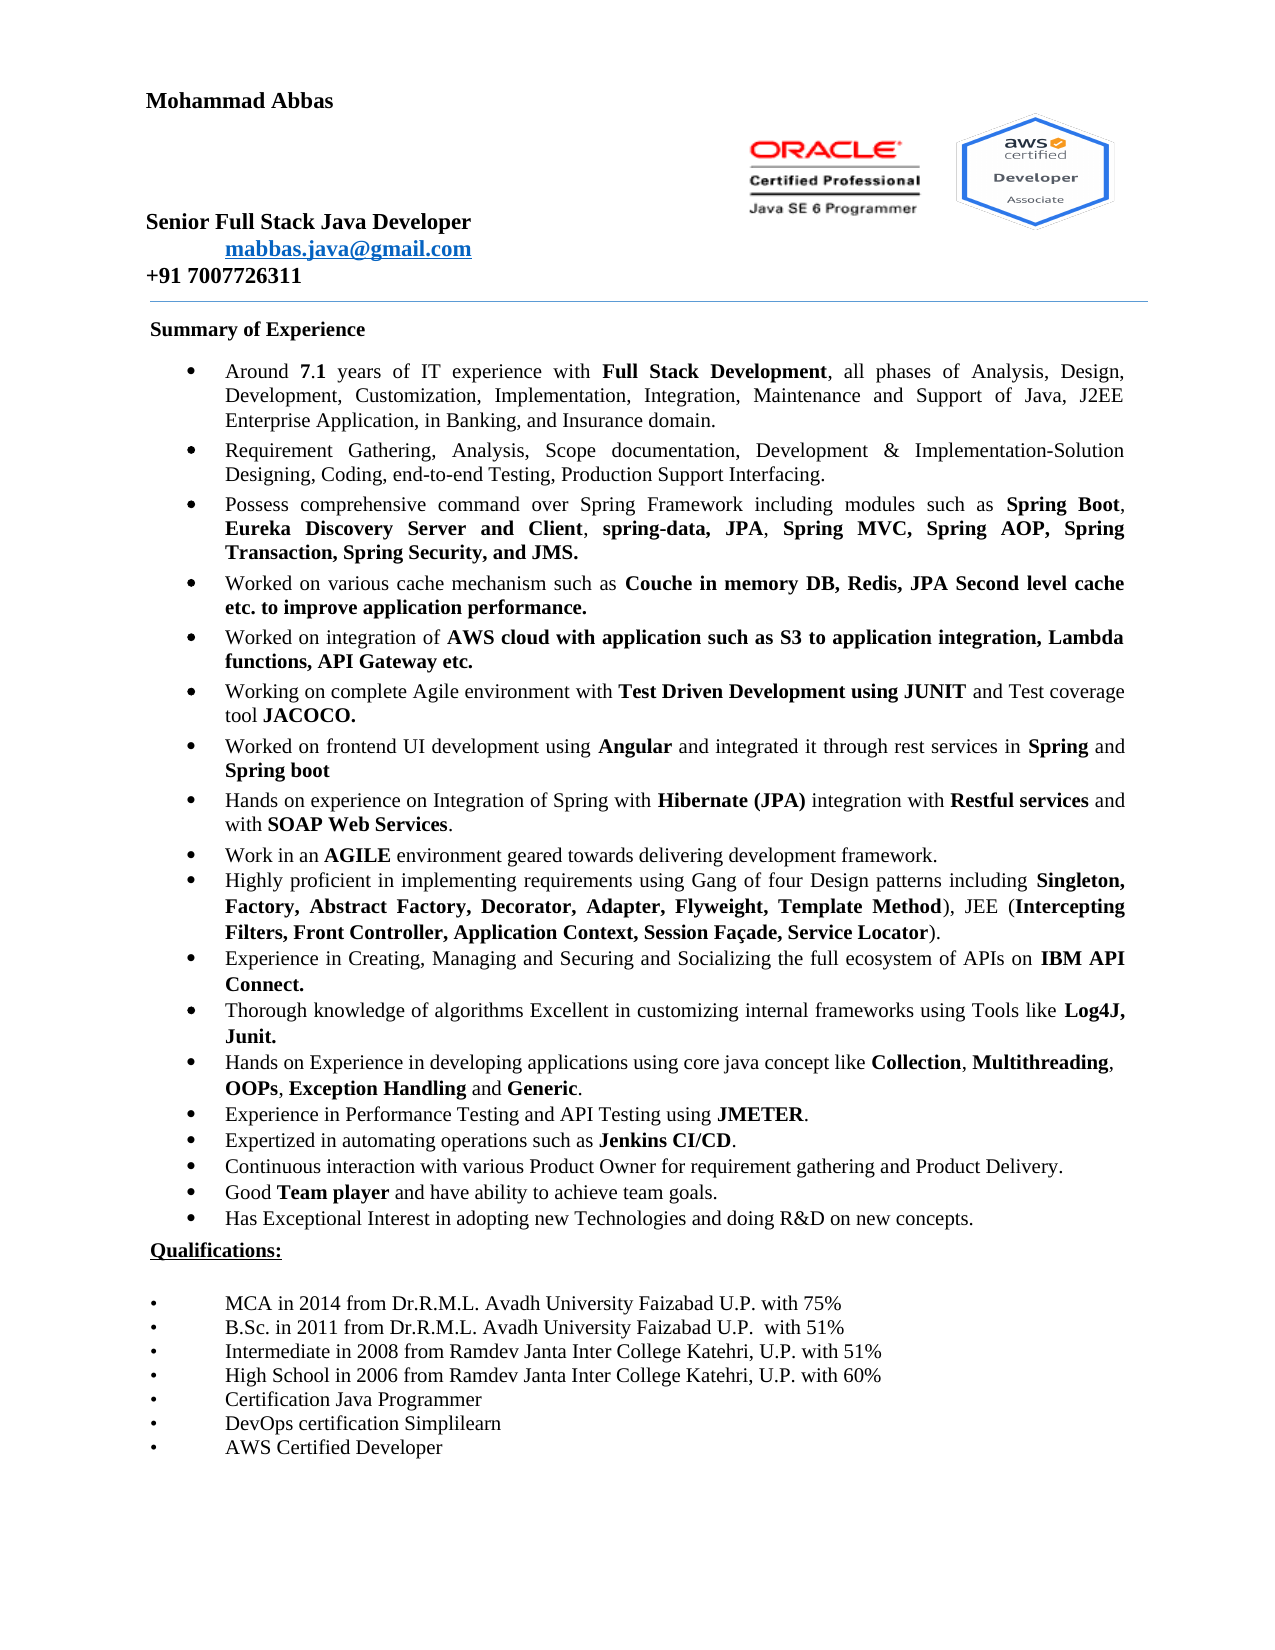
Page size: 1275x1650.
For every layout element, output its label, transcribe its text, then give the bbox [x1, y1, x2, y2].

list Certification Java Programmer [150, 1387, 1125, 1411]
list Work in an AGILE environment geared towards delivering development framework. [187, 842, 1125, 867]
subtitle +91 7007726311 [146, 262, 1125, 289]
list Working on complete Agile environment with Test Driven Development using JUNIT and Test coverage tool JACOCO. [187, 679, 1125, 727]
list Hands on experience on Integration of Spring with Hibernate (JPA) integration with Restful services and with SOAP Web Services. [187, 788, 1125, 836]
list Thorough knowledge of algorithms Excellent in customizing internal frameworks using Tools like Log4J, Junit. [187, 998, 1125, 1048]
list B.Sc. in 2011 from Dr.R.M.L. Avadh University Faizabad U.P. with 51% [150, 1314, 1125, 1339]
list Continuous interaction with various Product Owner for requirement gathering and Product Delivery. [187, 1154, 1125, 1178]
list Expertized in automating operations such as Jenkins CI/CD. [187, 1128, 1125, 1152]
list Possess comprehensive command over Spring Framework including modules such as Spring Boot, Eureka Discovery Server and Client, spring-data, JPA, Spring MVC, Spring AOP, Spring Transaction, Spring Security, and JMS. [187, 492, 1125, 564]
list Good Team player and have ability to achieve team goals. [187, 1180, 1125, 1204]
list Intermediate in 2008 from Ramdev Janta Inter College Katehri, U.P. with 51% [150, 1339, 1125, 1363]
list Has Exceptional Interest in adopting new Technologies and doing R&D on new concepts. [187, 1206, 1125, 1230]
text Qualifications: [150, 1238, 1125, 1262]
list Highly proficient in implementing requirements using Gang of four Design patterns including Singleton, Factory, Abstract Factory, Decorator, Adapter, Flyweight, Template Method), JEE (Intercepting Filters, Front Controller, Application Context, Session Façade, Service Locator). [187, 868, 1125, 944]
list AWS Certified Developer [150, 1435, 1125, 1459]
list Worked on frontend UI development using Angular and integrated it through rest services in Spring and Spring boot [187, 734, 1125, 782]
picture [731, 124, 939, 230]
list Worked on various cache mechanism such as Couche in memory DB, Redis, JPA Second level cache etc. to improve application performance. [187, 571, 1125, 619]
list Experience in Performance Testing and API Testing using JMETER. [187, 1102, 1125, 1126]
subtitle Mohammad Abbas [146, 87, 1125, 114]
list Experience in Creating, Managing and Securing and Socializing the full ecosystem of APIs on IBM API Connect. [187, 946, 1125, 996]
list Around 7.1 years of IT experience with Full Stack Development, all phases of Analysis, Design, Development, Customization, Implementation, Integration, Maintenance and Support of Java, J2EE Enterprise Application, in Banking, and Insurance domain. [187, 359, 1125, 432]
list MCA in 2014 from Dr.R.M.L. Avadh University Faizabad U.P. with 75% [150, 1291, 1125, 1314]
list Hands on Experience in developing applications using core java concept like Collection, Multithreading, OOPs, Exception Handling and Generic. [187, 1050, 1125, 1100]
list Requirement Gathering, Analysis, Scope documentation, Development & Implementation-Solution Designing, Coding, end-to-end Testing, Production Support Interfacing. [187, 438, 1125, 486]
list Worked on integration of AWS cloud with application such as S3 to application integration, Lambda functions, API Gateway etc. [187, 625, 1125, 673]
picture [944, 113, 1125, 230]
list DevOps certification Simplilearn [150, 1411, 1125, 1435]
text Summary of Experience [150, 317, 1125, 341]
list High School in 2006 from Ramdev Janta Inter College Katehri, U.P. with 60% [150, 1363, 1125, 1387]
